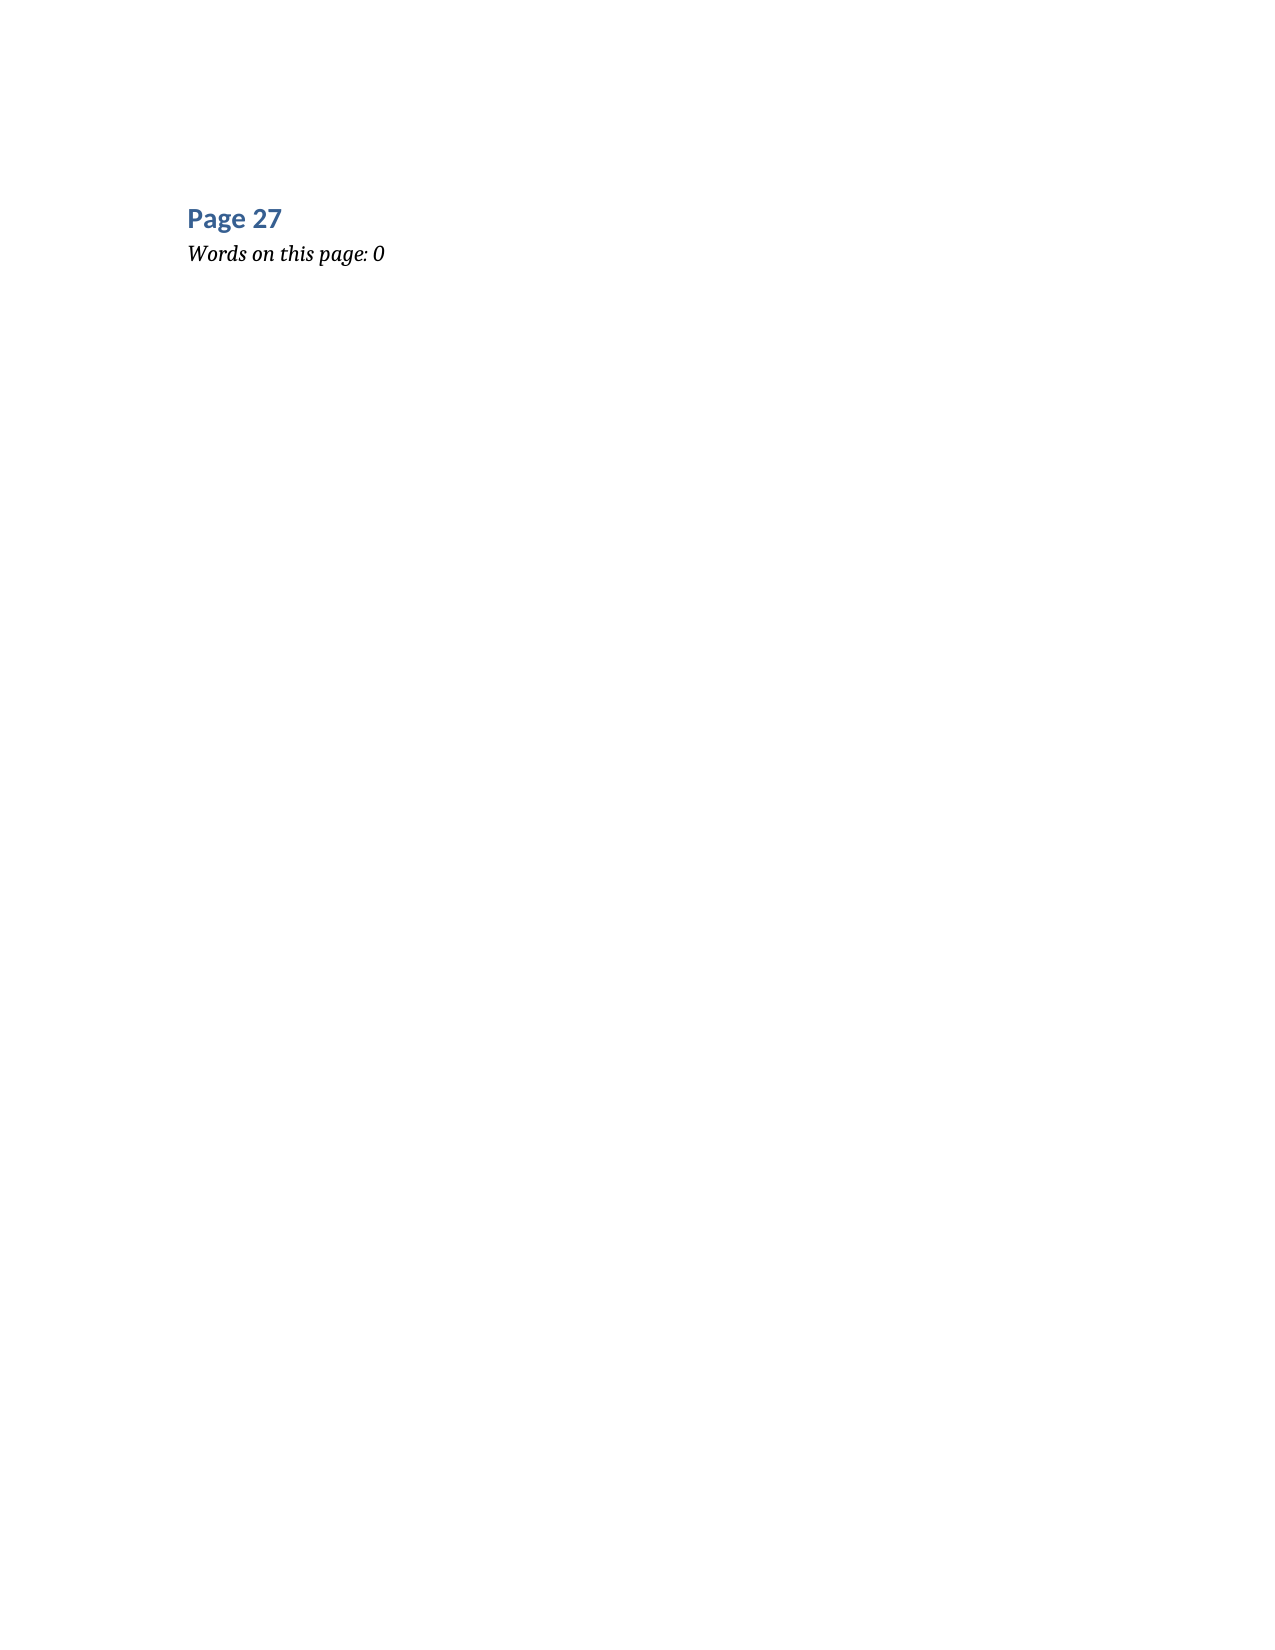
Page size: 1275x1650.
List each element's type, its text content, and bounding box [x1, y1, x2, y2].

text Words on this page: 0 [187, 241, 1087, 267]
subtitle Page 27 [187, 200, 1087, 236]
